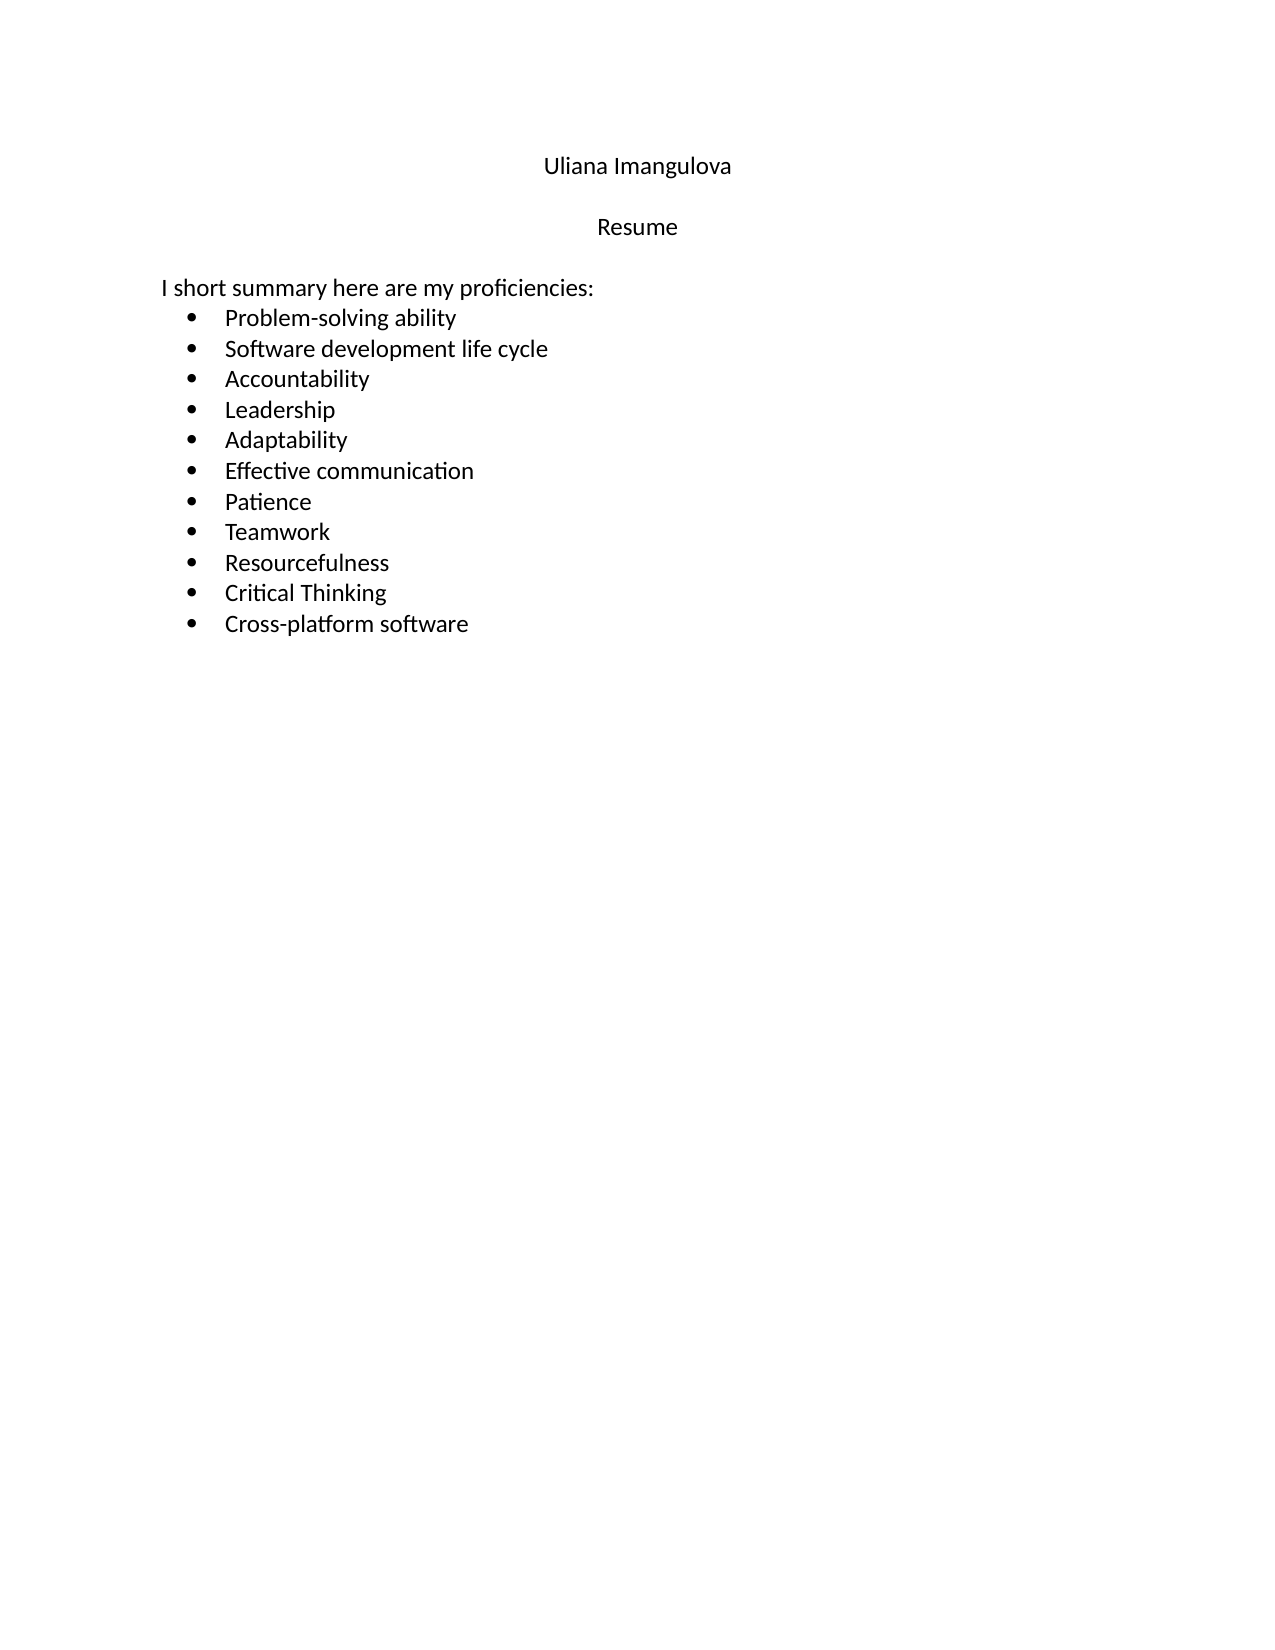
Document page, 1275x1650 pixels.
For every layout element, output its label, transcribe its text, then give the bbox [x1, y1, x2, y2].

text I short summary here are my proficiencies: [150, 272, 1125, 303]
list Adaptability [187, 425, 1125, 455]
list Cross-platform software [187, 608, 1125, 638]
list Software development life cycle [187, 333, 1125, 364]
list Critical Thinking [187, 577, 1125, 608]
list Leadership [187, 394, 1125, 425]
text Resume [150, 211, 1125, 242]
text Uliana Imangulova [150, 150, 1125, 181]
list Problem-solving ability [187, 303, 1125, 333]
list Patience [187, 486, 1125, 516]
list Accountability [187, 364, 1125, 394]
list Effective communication [187, 455, 1125, 486]
list Teamwork [187, 516, 1125, 547]
list Resourcefulness [187, 547, 1125, 577]
